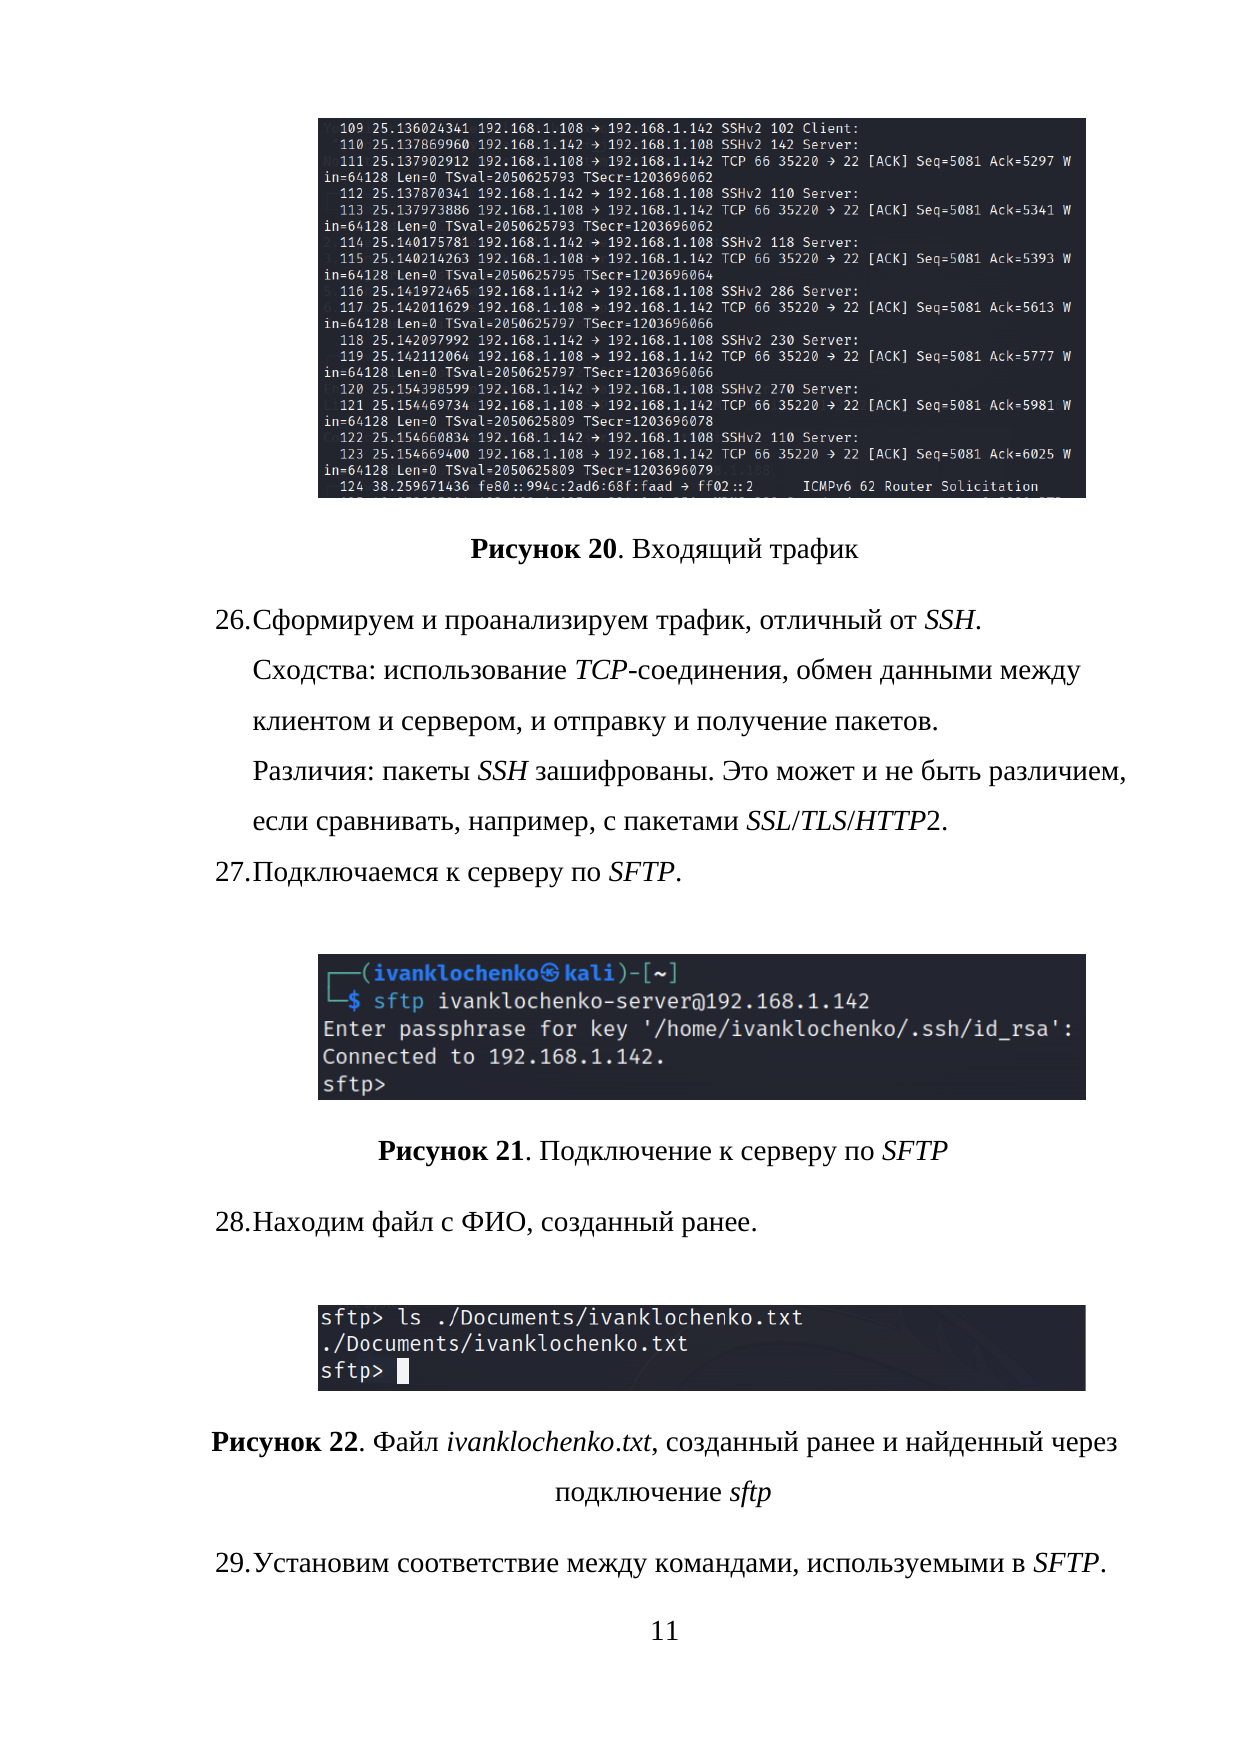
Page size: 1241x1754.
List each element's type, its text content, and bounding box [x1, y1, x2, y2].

picture [318, 1305, 1086, 1391]
list Различия: пакеты SSH зашифрованы. Это может и не быть различием, если сравнивать, например, с пакетами SSL/TLS/HTTP2. [252, 753, 1152, 837]
list Сформируем и проанализируем трафик, отличный от SSH. [215, 602, 1152, 636]
list Находим файл с ФИО, созданный ранее. [215, 1204, 1152, 1238]
list Установим соответствие между командами, используемыми в SFTP. [215, 1545, 1152, 1579]
picture [318, 954, 1086, 1100]
list Сходства: использование TCP-соединения, обмен данными между клиентом и сервером, и отправку и получение пакетов. [252, 652, 1152, 736]
text Рисунок 20. Входящий трафик [177, 531, 1152, 564]
picture [318, 118, 1086, 498]
text Рисунок 22. Файл ivanklochenko.txt, созданный ранее и найденный через подключение sftp [177, 1424, 1152, 1507]
text Рисунок 21. Подключение к серверу по SFTP [177, 1133, 1152, 1167]
list Подключаемся к серверу по SFTP. [215, 854, 1152, 887]
